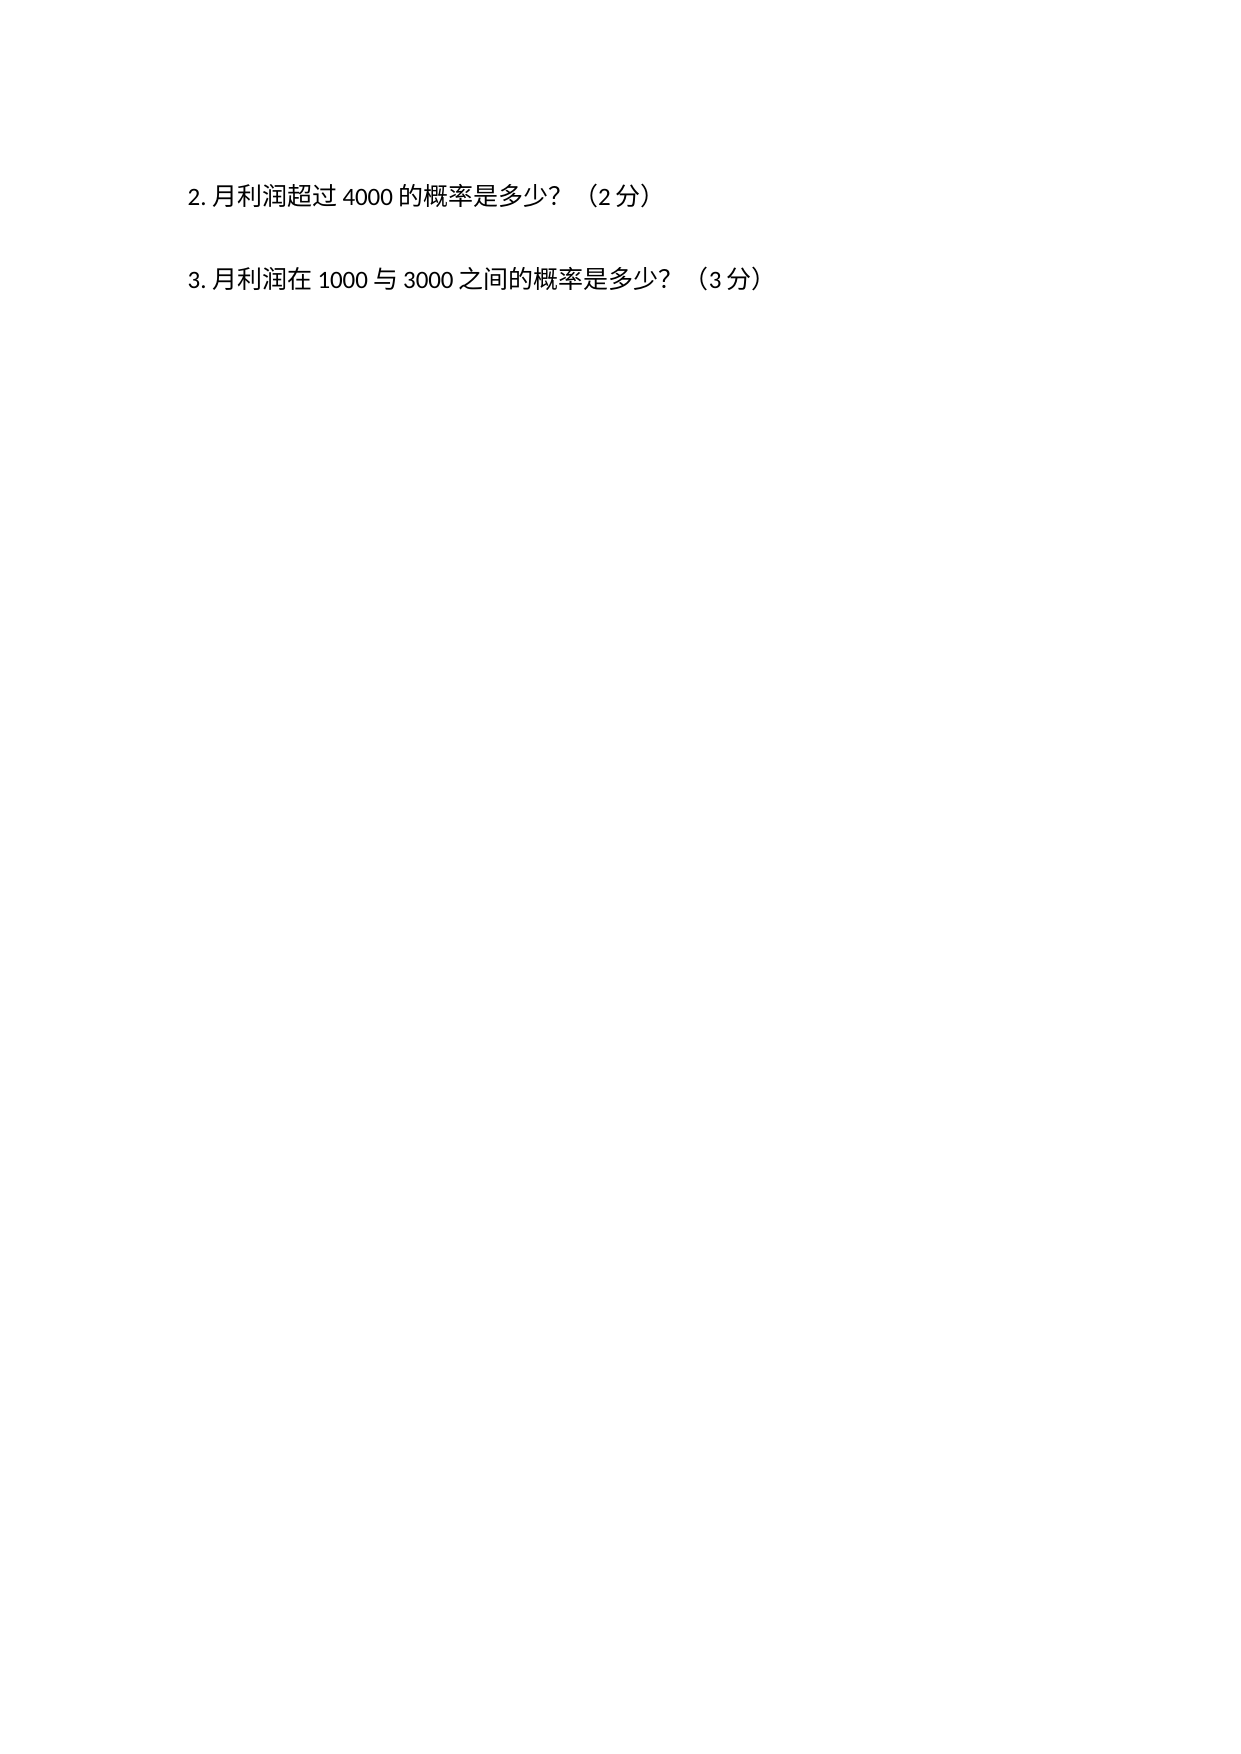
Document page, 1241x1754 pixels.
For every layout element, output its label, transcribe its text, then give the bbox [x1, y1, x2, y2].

text 3. 月利润在1000与3000之间的概率是多少？（3分） [187, 245, 1053, 310]
text 2. 月利润超过4000的概率是多少？（2分） [187, 162, 1053, 227]
